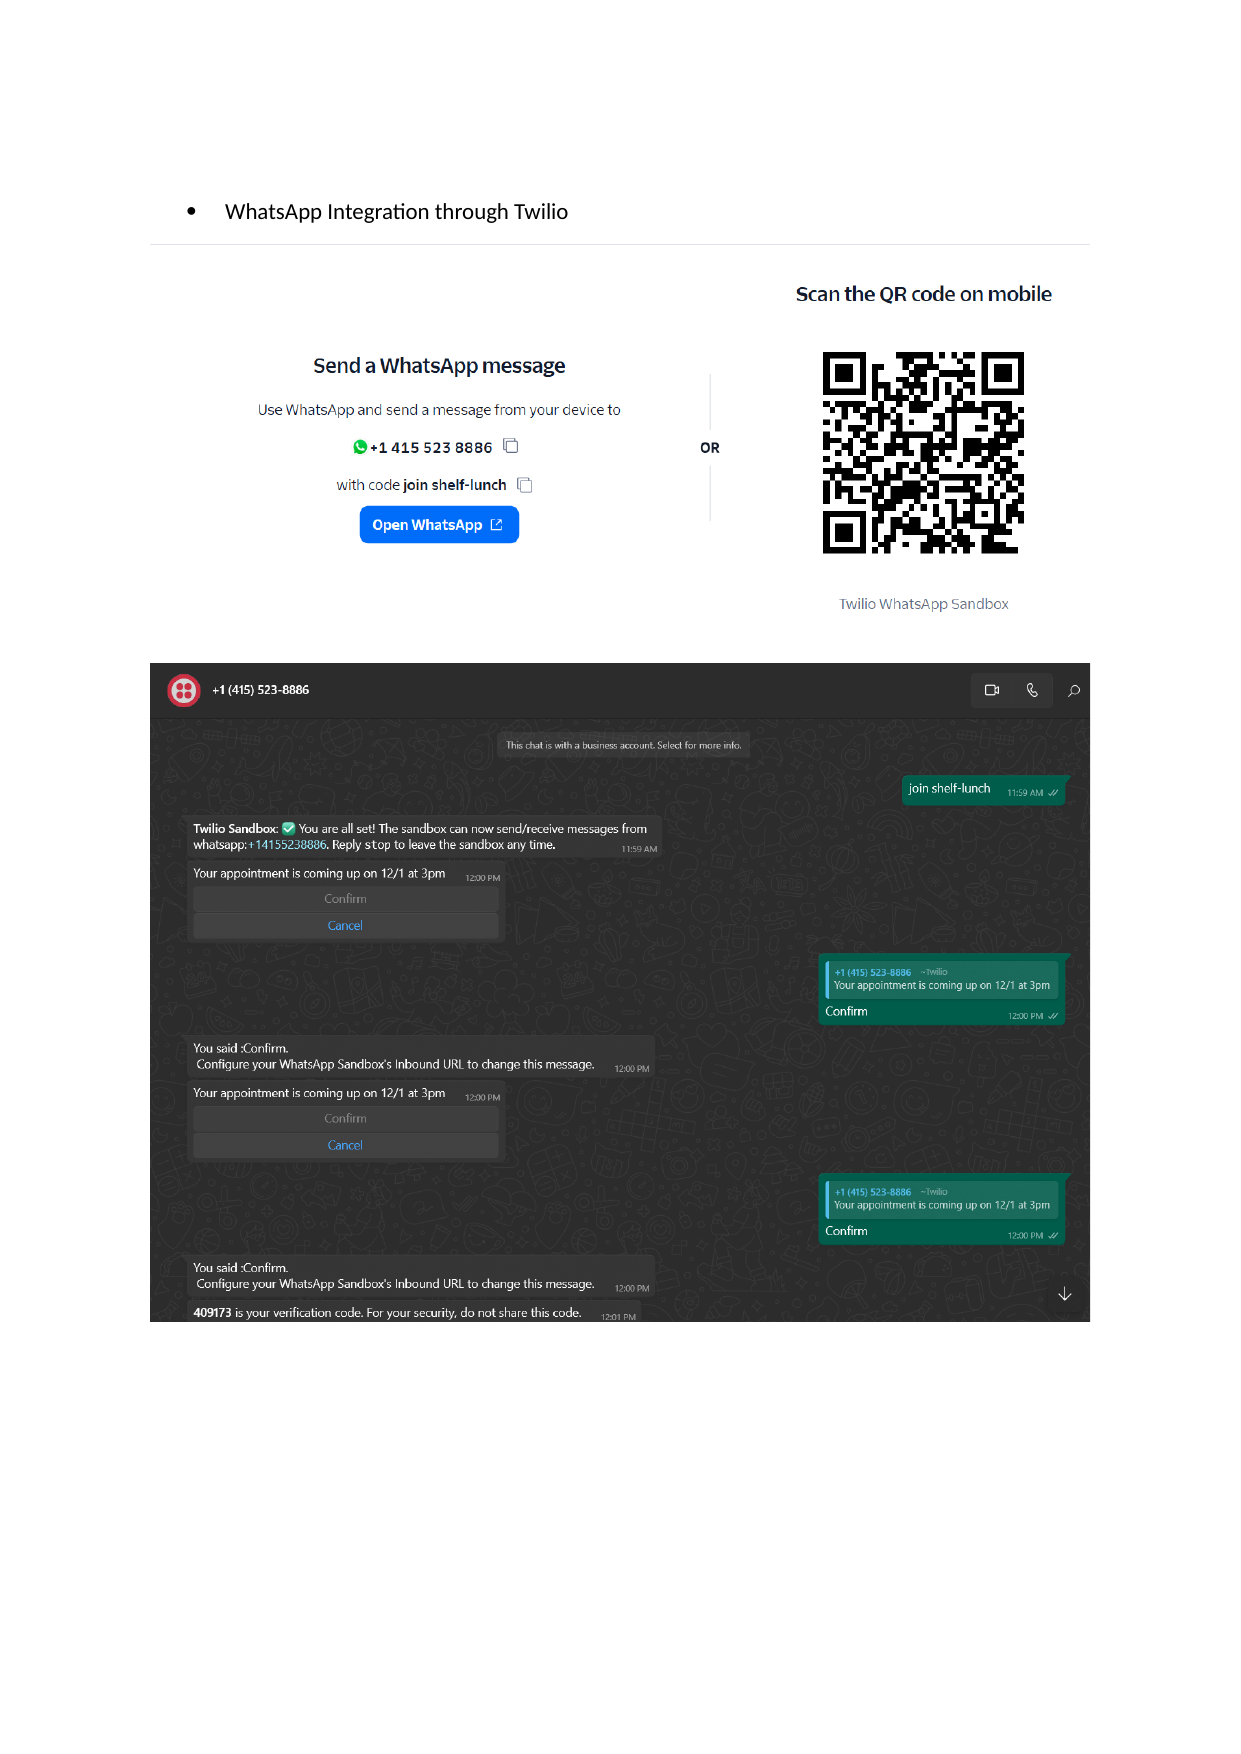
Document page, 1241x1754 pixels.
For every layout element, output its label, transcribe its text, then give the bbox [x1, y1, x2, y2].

picture [150, 663, 1091, 1322]
list WhatsApp Integration through Twilio [187, 197, 1090, 225]
picture [150, 243, 1091, 646]
